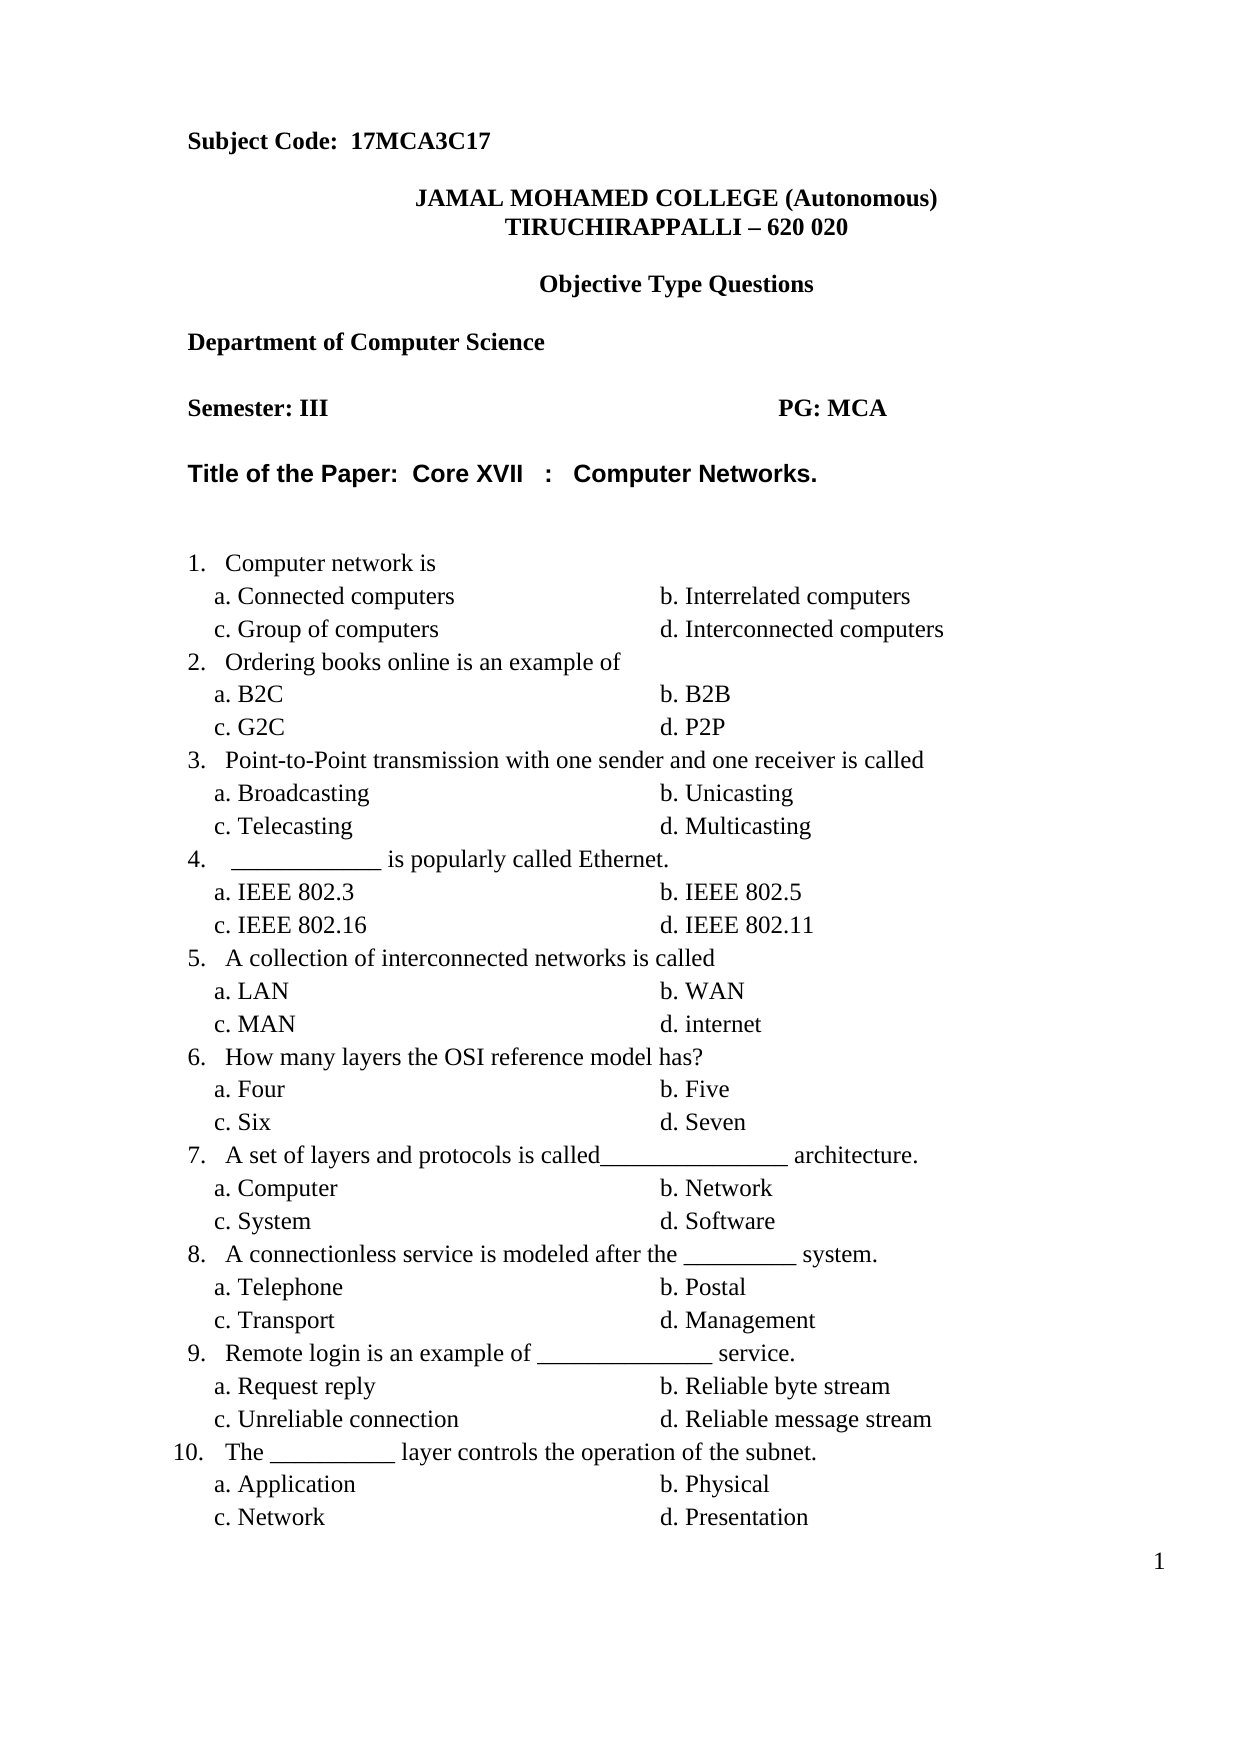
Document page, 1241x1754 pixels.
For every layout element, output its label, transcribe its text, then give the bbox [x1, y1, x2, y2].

table_header a. Connected computers [203, 581, 649, 614]
table_cell d. internet [649, 1009, 1033, 1042]
text Department of Computer Science [187, 327, 1165, 356]
table_cell c. Telecasting [203, 811, 649, 844]
table_header a. IEEE 802.3 [203, 877, 649, 910]
table_cell d. Software [649, 1206, 1033, 1239]
table_cell c. Unreliable connection [203, 1404, 649, 1437]
table_cell d. Presentation [649, 1503, 1033, 1535]
table_cell c. Six [203, 1108, 649, 1140]
text Semester: III PG: MCA [187, 393, 1165, 422]
text JAMAL MOHAMED COLLEGE (Autonomous) [187, 183, 1165, 212]
text 1. Computer network is [187, 548, 1165, 577]
table_cell d. P2P [649, 713, 1033, 745]
table_cell d. Reliable message stream [649, 1404, 1033, 1437]
table_cell d. Interconnected computers [649, 614, 1033, 647]
table_header b. Postal [649, 1272, 1033, 1305]
table_cell c. Transport [203, 1305, 649, 1338]
text 2. Ordering books online is an example of [187, 647, 1165, 675]
text 9. Remote login is an example of ______________ service. [187, 1338, 1165, 1367]
text 6. How many layers the OSI reference model has? [187, 1042, 1165, 1070]
table_header b. B2B [649, 680, 1033, 712]
text 3. Point-to-Point transmission with one sender and one receiver is called [187, 745, 1165, 774]
text TIRUCHIRAPPALLI – 620 020 [187, 212, 1165, 241]
table_cell c. G2C [203, 713, 649, 745]
table_header a. Computer [203, 1173, 649, 1206]
text Subject Code: 17MCA3C17 [187, 126, 1165, 154]
table_header b. Reliable byte stream [649, 1371, 1033, 1404]
table_cell d. IEEE 802.11 [649, 910, 1033, 943]
text 8. A connectionless service is modeled after the _________ system. [187, 1239, 1165, 1268]
table_header a. B2C [203, 680, 649, 712]
table_header b. Unicasting [649, 778, 1033, 811]
table_cell c. MAN [203, 1009, 649, 1042]
text 10. The __________ layer controls the operation of the subnet. [173, 1437, 1165, 1465]
table_cell d. Multicasting [649, 811, 1033, 844]
text 7. A set of layers and protocols is called_______________ architecture. [187, 1140, 1165, 1169]
table_cell d. Seven [649, 1108, 1033, 1140]
text Objective Type Questions [187, 269, 1165, 298]
table_cell c. Group of computers [203, 614, 649, 647]
text 4. ____________ is popularly called Ethernet. [187, 844, 1165, 873]
table_cell c. Network [203, 1503, 649, 1535]
table_cell c. IEEE 802.16 [203, 910, 649, 943]
table_header a. Application [203, 1470, 649, 1502]
table_header b. Interrelated computers [649, 581, 1033, 614]
text Title of the Paper: Core XVII : Computer Networks. [187, 459, 1165, 488]
table_header a. Request reply [203, 1371, 649, 1404]
table_header b. WAN [649, 976, 1033, 1009]
table_header a. Four [203, 1075, 649, 1107]
table_header b. Five [649, 1075, 1033, 1107]
table_cell d. Management [649, 1305, 1033, 1338]
table_header a. Telephone [203, 1272, 649, 1305]
table_header b. Network [649, 1173, 1033, 1206]
table_header b. Physical [649, 1470, 1033, 1502]
table_header a. LAN [203, 976, 649, 1009]
table_header b. IEEE 802.5 [649, 877, 1033, 910]
text 5. A collection of interconnected networks is called [187, 943, 1165, 972]
table_header a. Broadcasting [203, 778, 649, 811]
table_cell c. System [203, 1206, 649, 1239]
